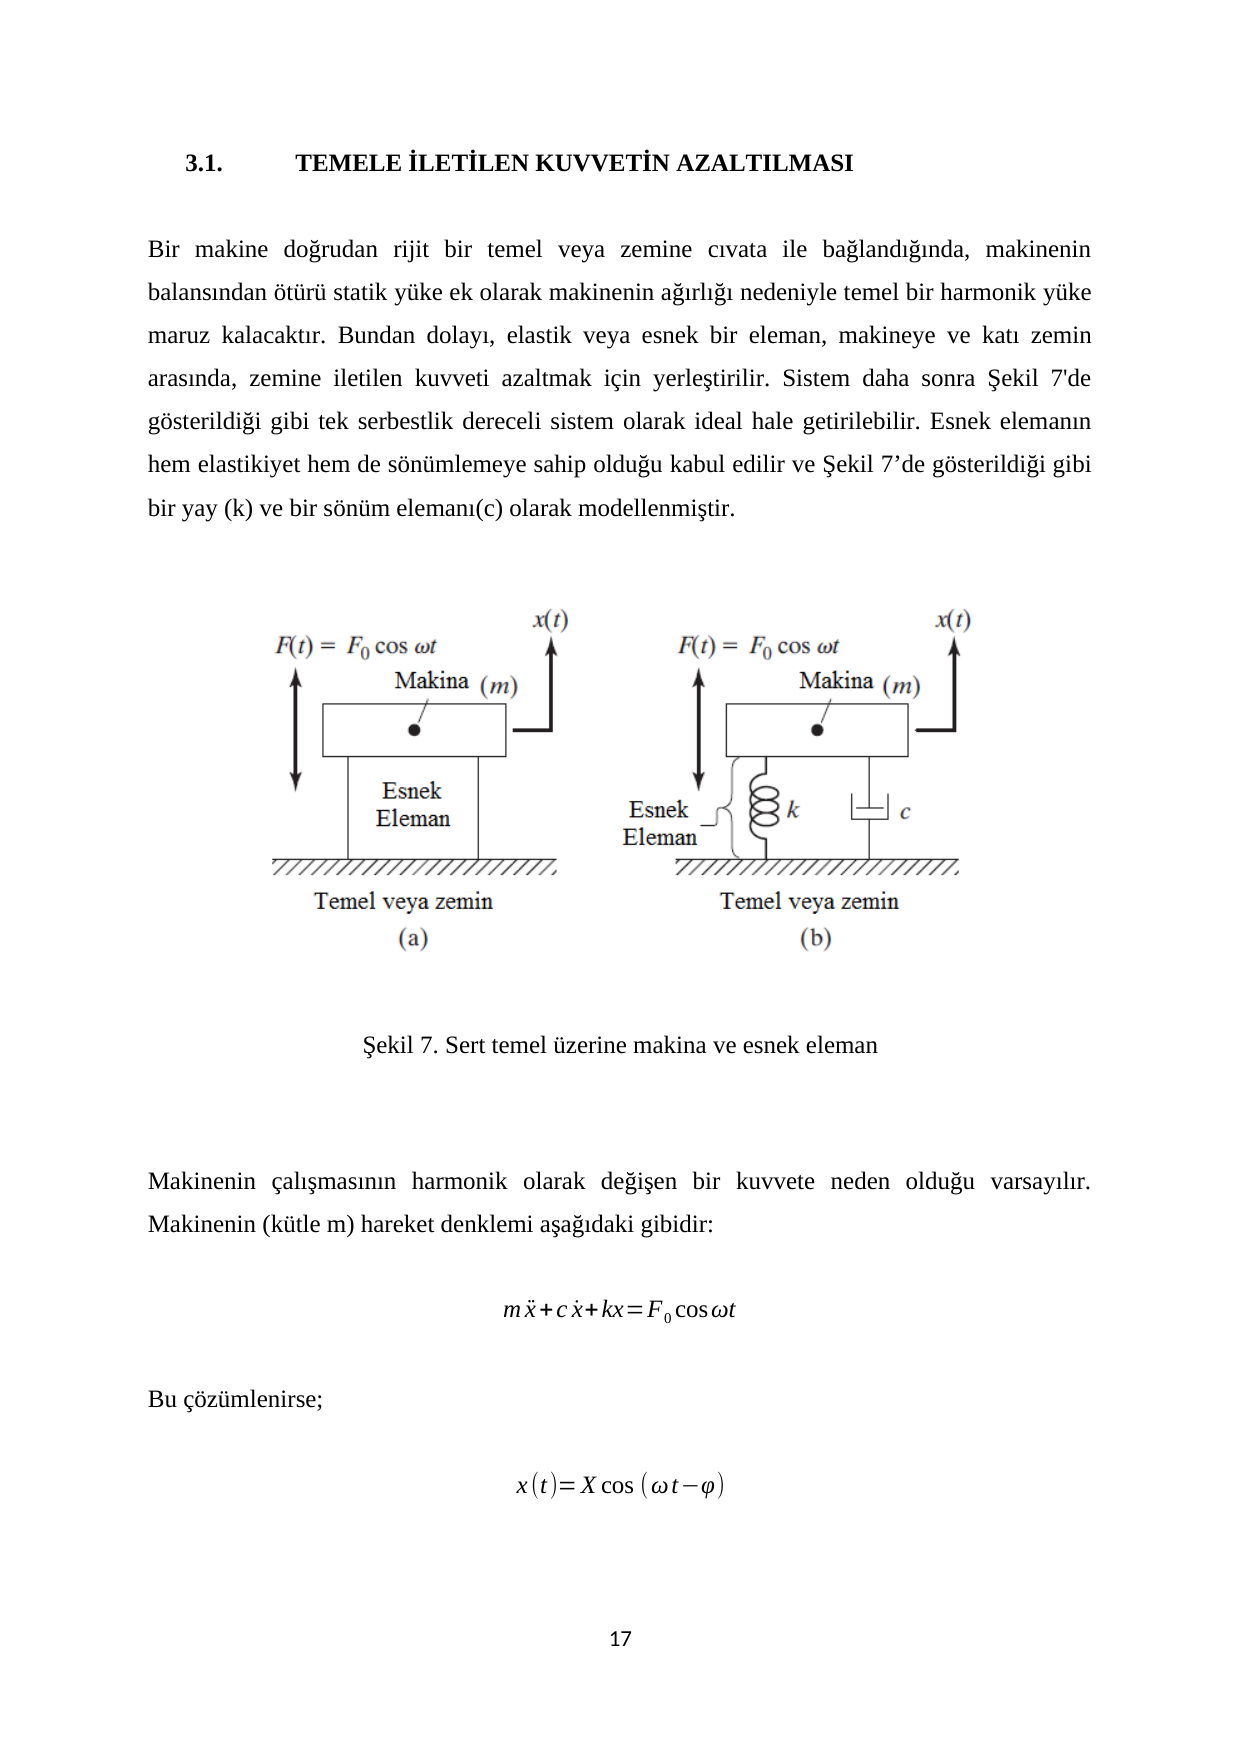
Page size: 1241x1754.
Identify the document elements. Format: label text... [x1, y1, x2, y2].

text Bir makine doğrudan rijit bir temel veya zemine cıvata ile bağlandığında, makinenin balansından ötürü statik yüke ek olarak makinenin ağırlığı nedeniyle temel bir harmonik yüke maruz kalacaktır. Bundan dolayı, elastik veya esnek bir eleman, makineye ve katı zemin arasında, zemine iletilen kuvveti azaltmak için yerleştirilir. Sistem daha sonra Şekil 7'de gösterildiği gibi tek serbestlik dereceli sistem olarak ideal hale getirilebilir. Esnek elemanın hem elastikiyet hem de sönümlemeye sahip olduğu kabul edilir ve Şekil 7’de gösterildiği gibi bir yay (k) ve bir sönüm elemanı(c) olarak modellenmiştir. [148, 234, 1093, 521]
subtitle TEMELE İLETİLEN KUVVETİN AZALTILMASI [185, 148, 1093, 176]
text Şekil 7. Sert temel üzerine makina ve esnek eleman [148, 1030, 1093, 1059]
picture [246, 578, 994, 973]
text Makinenin çalışmasının harmonik olarak değişen bir kuvvete neden olduğu varsayılır. Makinenin (kütle m) hareket denklemi aşağıdaki gibidir: [148, 1166, 1093, 1238]
text Bu çözümlenirse; [148, 1384, 1093, 1413]
